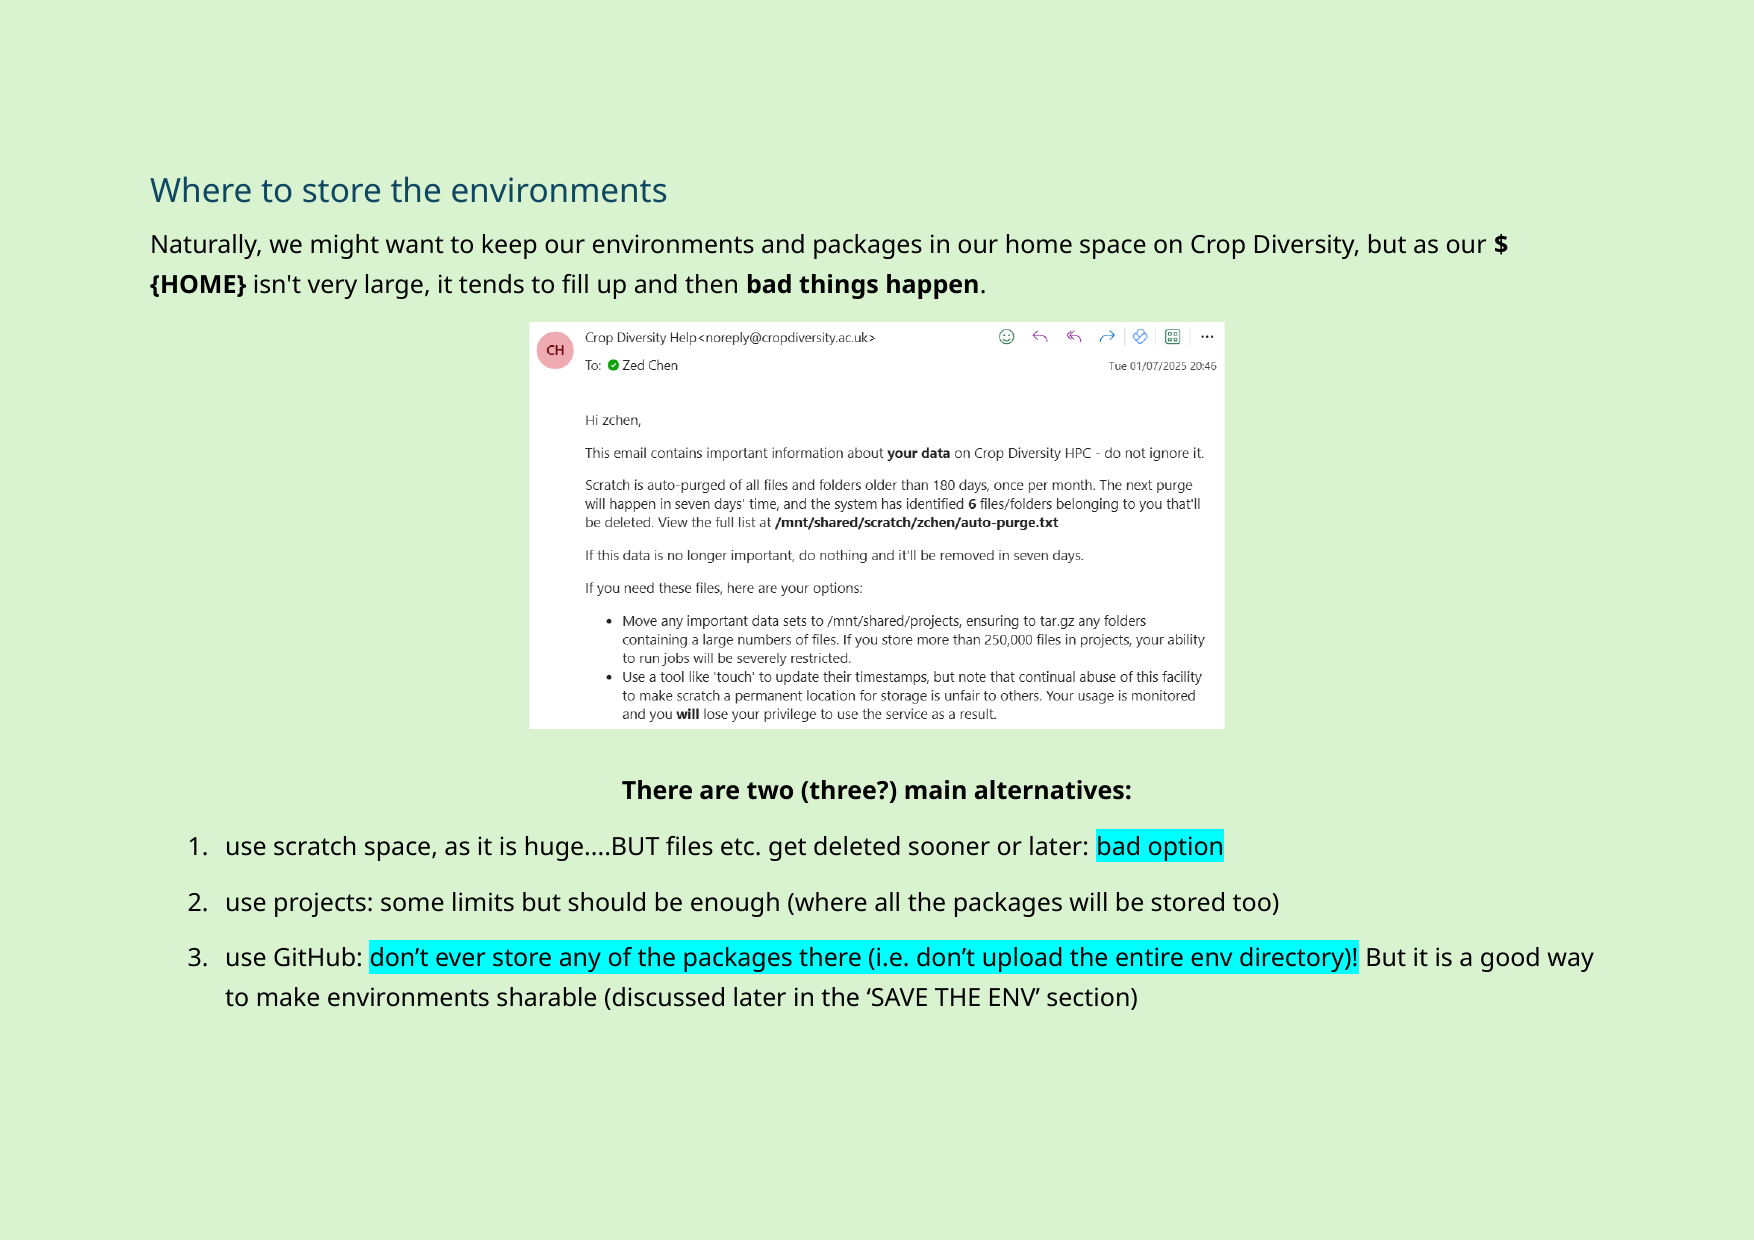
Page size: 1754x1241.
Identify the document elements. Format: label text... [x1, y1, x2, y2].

list use scratch space, as it is huge....BUT files etc. get deleted sooner or later: bad option [187, 828, 1604, 862]
text Naturally, we might want to keep our environments and packages in our home space on Crop Diversity, but as our ${HOME} isn't very large, it tends to fill up and then bad things happen. [150, 227, 1604, 300]
list use projects: some limits but should be enough (where all the packages will be stored too) [187, 884, 1604, 918]
subtitle Where to store the environments [150, 167, 1604, 212]
list use GitHub: don’t ever store any of the packages there (i.e. don’t upload the entire env directory)! But it is a good way to make environments sharable (discussed later in the ‘SAVE THE ENV’ section) [187, 940, 1604, 1013]
picture [529, 322, 1225, 729]
